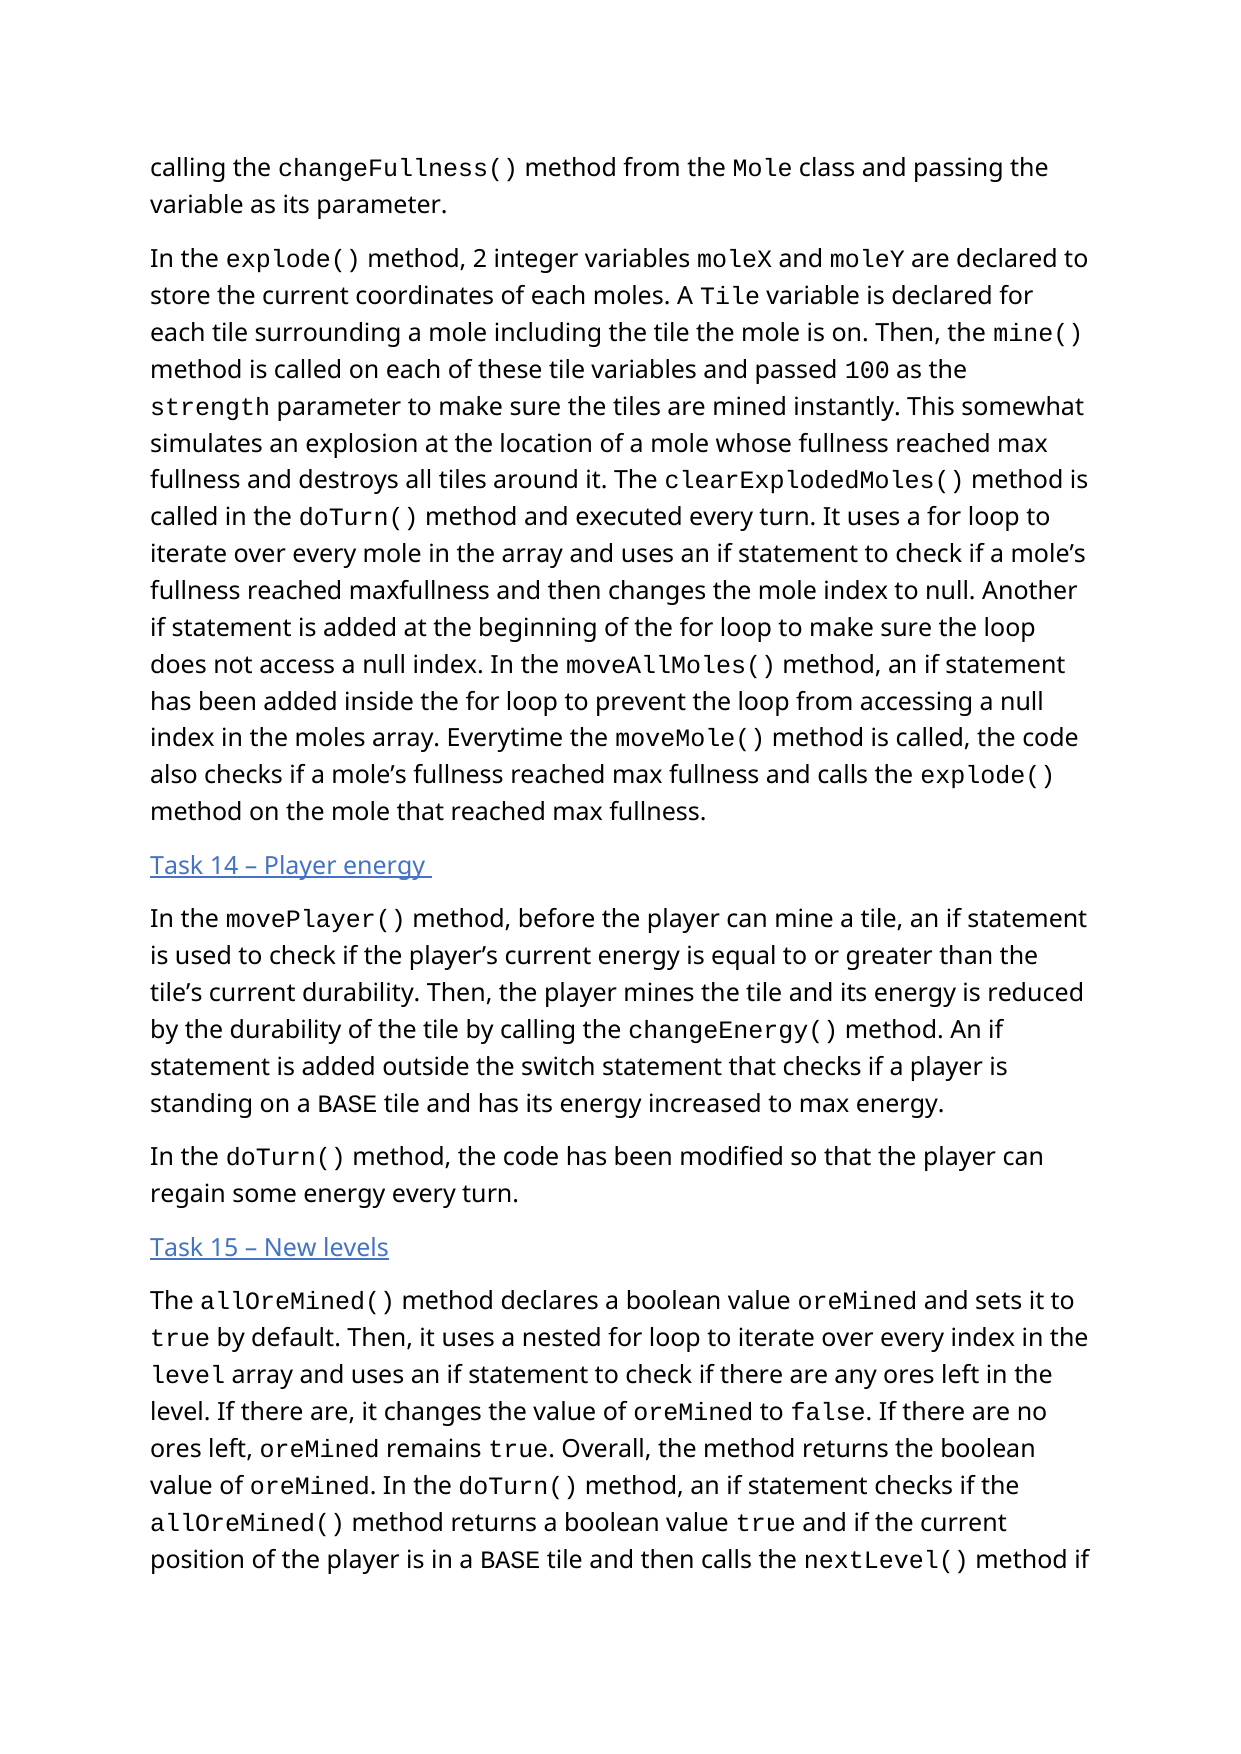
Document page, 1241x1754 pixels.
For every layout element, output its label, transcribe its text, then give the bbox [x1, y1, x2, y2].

text In the doTurn() method, the code has been modified so that the player can regain some energy every turn. [150, 1139, 1090, 1210]
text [150, 150, 1090, 221]
text Task 15 – New levels [150, 1229, 1090, 1263]
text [150, 1283, 1090, 1576]
text In the explode() method, 2 integer variables moleX and moleY are declared to store the current coordinates of each moles. A Tile variable is declared for each tile surrounding a mole including the tile the mole is on. Then, the mine() method is called on each of these tile variables and passed 100 as the strength parameter to make sure the tiles are mined instantly. This somewhat simulates an explosion at the location of a mole whose fullness reached max fullness and destroys all tiles around it. The clearExplodedMoles() method is called in the doTurn() method and executed every turn. It uses a for loop to iterate over every mole in the array and uses an if statement to check if a mole’s fullness reached maxfullness and then changes the mole index to null. Another if statement is added at the beginning of the for loop to make sure the loop does not access a null index. In the moveAllMoles() method, an if statement has been added inside the for loop to prevent the loop from accessing a null index in the moles array. Everytime the moveMole() method is called, the code also checks if a mole’s fullness reached max fullness and calls the explode() method on the mole that reached max fullness. [150, 240, 1090, 828]
text Task 14 – Player energy [150, 847, 1090, 882]
text In the movePlayer() method, before the player can mine a tile, an if statement is used to check if the player’s current energy is equal to or greater than the tile’s current durability. Then, the player mines the tile and its energy is reduced by the durability of the tile by calling the changeEnergy() method. An if statement is added outside the switch statement that checks if a player is standing on a BASE tile and has its energy increased to max energy. [150, 901, 1090, 1119]
